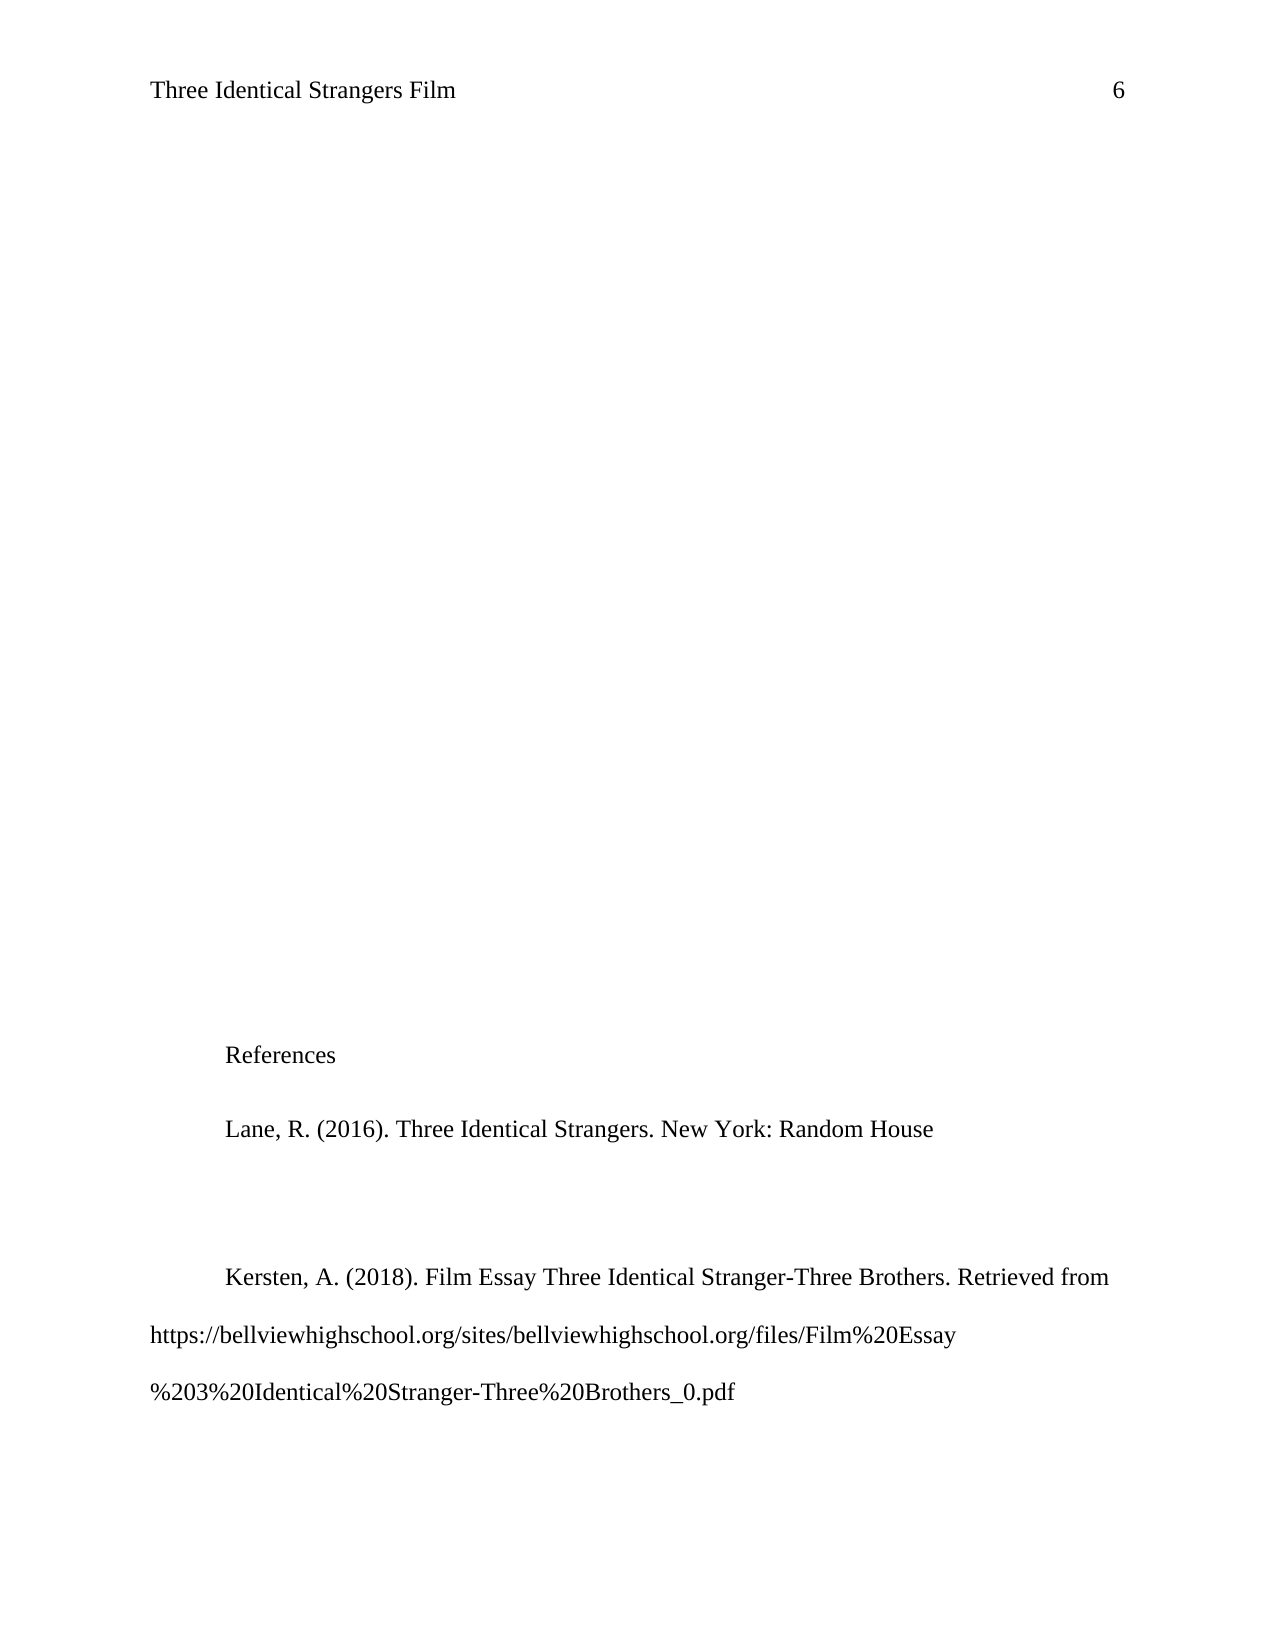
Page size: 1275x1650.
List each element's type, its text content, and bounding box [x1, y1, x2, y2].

text References [150, 1040, 1125, 1069]
text Lane, R. (2016). Three Identical Strangers. New York: Random House [150, 1114, 1125, 1143]
text Kersten, A. (2018). Film Essay Three Identical Stranger-Three Brothers. Retrieved from https://bellviewhighschool.org/sites/bellviewhighschool.org/files/Film%20Essay%203%20Identical%20Stranger-Three%20Brothers_0.pdf [150, 1262, 1125, 1406]
